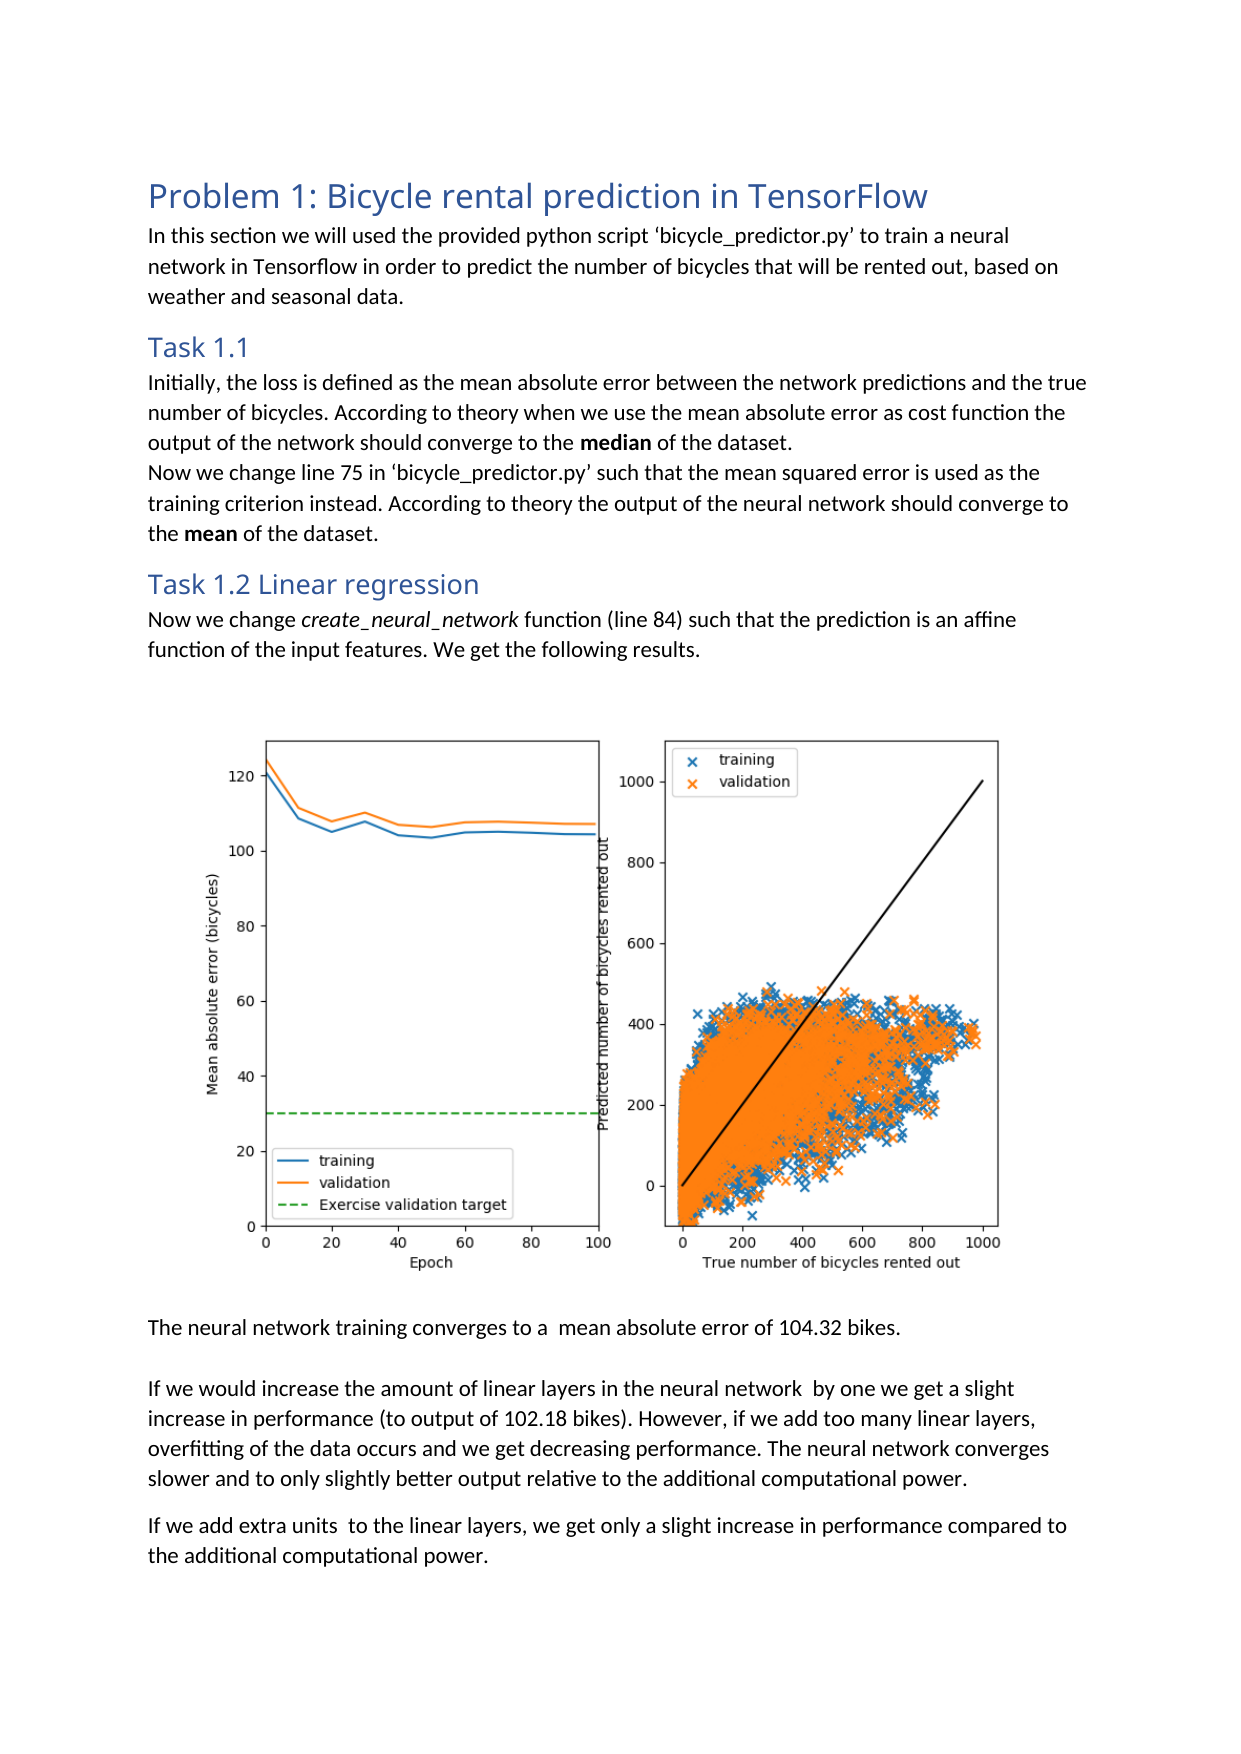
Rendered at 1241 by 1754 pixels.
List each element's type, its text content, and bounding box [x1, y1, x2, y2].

text Task 1.1 Initially, the loss is defined as the mean absolute error between the network predictions and the true number of bicycles. According to theory when we use the mean absolute error as cost function the output of the network should converge to the median of the dataset. Now we change line 75 in ‘bicycle_predictor.py’ such that the mean squared error is used as the training criterion instead. According to theory the output of the neural network should converge to the mean of the dataset. [148, 329, 1093, 547]
text The neural network training converges to a mean absolute error of 104.32 bikes. If we would increase the amount of linear layers in the neural network by one we get a slight increase in performance (to output of 102.18 bikes). However, if we add too many linear layers, overfitting of the data occurs and we get decreasing performance. The neural network converges slower and to only slightly better output relative to the additional computational power. [148, 1313, 1093, 1492]
text If we add extra units to the linear layers, we get only a slight increase in performance compared to the additional computational power. [148, 1511, 1093, 1569]
subtitle Problem 1: Bicycle rental prediction in TensorFlow [148, 173, 1093, 218]
text In this section we will used the provided python script ‘bicycle_predictor.py’ to train a neural network in Tensorflow in order to predict the number of bicycles that will be rented out, based on weather and seasonal data. [148, 222, 1093, 310]
picture [147, 665, 1092, 1295]
